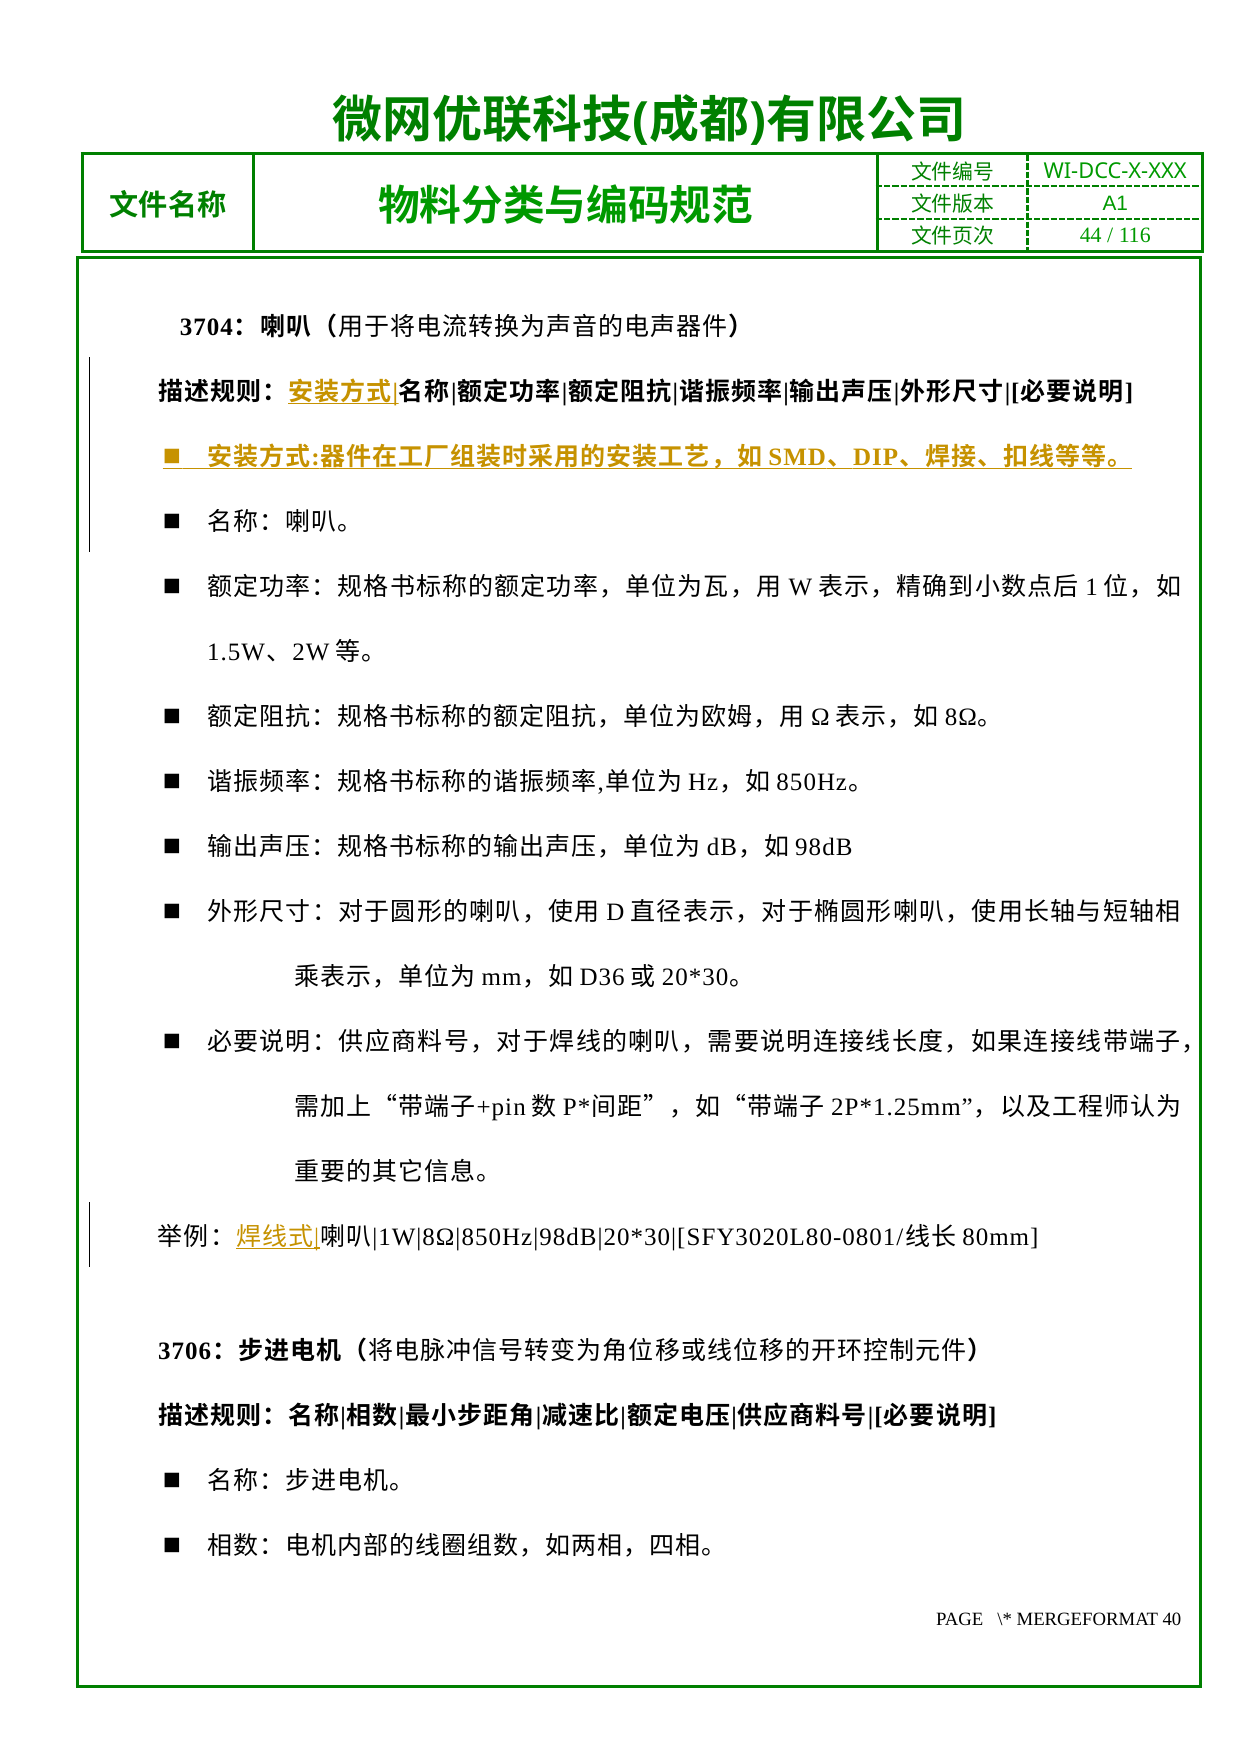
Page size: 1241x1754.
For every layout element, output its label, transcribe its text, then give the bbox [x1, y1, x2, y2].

list 输出声压：规格书标称的输出声压，单位为dB，如98dB [162, 812, 1181, 877]
list 必要说明：供应商料号，对于焊线的喇叭，需要说明连接线长度，如果连接线带端子，需加上“带端子+pin数P*间距”，如“带端子2P*1.25mm”，以及工程师认为重要的其它信息。 [162, 1007, 1181, 1202]
text 描述规则：名称|额定功率|额定阻抗|谐振频率|输出声压|外形尺寸|[必要说明] [103, 357, 1181, 422]
list 相数：电机内部的线圈组数，如两相，四相。 [162, 1511, 1181, 1576]
list 名称：喇叭。 [162, 487, 1181, 552]
text 3706：步进电机（将电脉冲信号转变为角位移或线位移的开环控制元件） [103, 1316, 1181, 1381]
list 额定阻抗：规格书标称的额定阻抗，单位为欧姆，用Ω表示，如8Ω。 [162, 682, 1181, 747]
text 3704：喇叭（用于将电流转换为声音的电声器件） [103, 292, 1181, 357]
text 举例：喇叭|1W|8Ω|850Hz|98dB|20*30|[SFY3020L80-0801/线长80mm] [103, 1202, 1181, 1267]
text 描述规则：名称|相数|最小步距角|减速比|额定电压|供应商料号|[必要说明] [103, 1381, 1181, 1446]
list 外形尺寸：对于圆形的喇叭，使用D直径表示，对于椭圆形喇叭，使用长轴与短轴相乘表示，单位为mm，如D36或20*30。 [162, 877, 1181, 1007]
list 额定功率：规格书标称的额定功率，单位为瓦，用W表示，精确到小数点后1位，如1.5W、2W等。 [162, 552, 1181, 682]
list 谐振频率：规格书标称的谐振频率,单位为Hz，如850Hz。 [162, 747, 1181, 812]
list 名称：步进电机。 [162, 1446, 1181, 1511]
